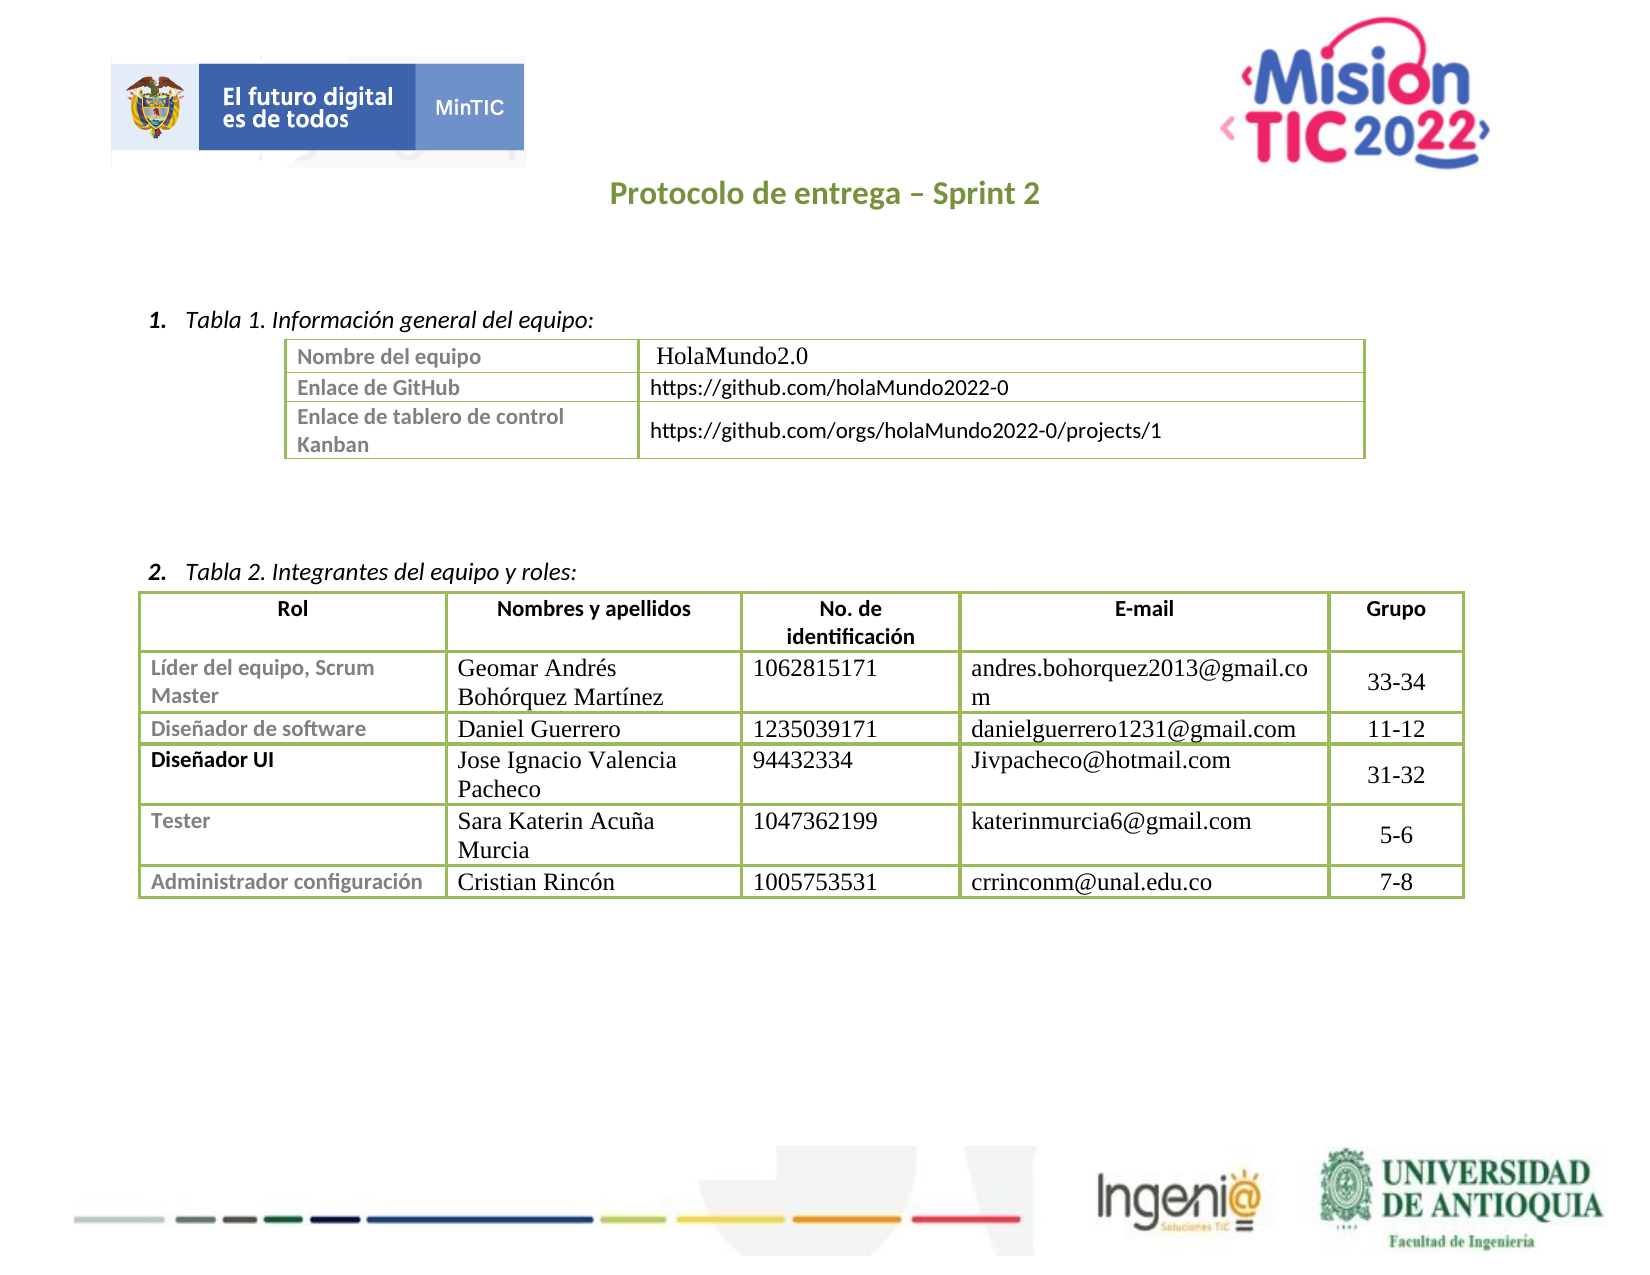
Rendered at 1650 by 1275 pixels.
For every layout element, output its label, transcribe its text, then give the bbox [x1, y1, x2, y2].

table_cell 94432334 [743, 746, 958, 803]
table_header E-mail [962, 594, 1327, 650]
table_cell Administrador configuración [141, 867, 445, 896]
table_header Grupo [1331, 594, 1462, 650]
table_cell Sara Katerin Acuña Murcia [448, 806, 740, 864]
table_cell crrinconm@unal.edu.co [962, 867, 1327, 896]
table_cell katerinmurcia6@gmail.com [962, 806, 1327, 864]
table_cell 31-32 [1331, 746, 1462, 803]
table_cell 11-12 [1331, 714, 1462, 742]
table_cell Daniel Guerrero [448, 714, 740, 742]
table_cell Enlace de tablero de control Kanban [287, 402, 637, 458]
table_cell Jivpacheco@hotmail.com [962, 746, 1327, 803]
table_cell 1005753531 [743, 867, 958, 896]
table_cell 33-34 [1331, 653, 1462, 711]
table_cell 1047362199 [743, 806, 958, 864]
table_cell Geomar Andrés Bohórquez Martínez [448, 653, 740, 711]
table_cell 5-6 [1331, 806, 1462, 864]
table_cell Cristian Rincón [448, 867, 740, 896]
text Protocolo de entrega – Sprint 2 [148, 172, 1502, 212]
table_cell danielguerrero1231@gmail.com [962, 714, 1327, 742]
table_cell https://github.com/holaMundo2022-0 [640, 373, 1363, 401]
picture [73, 1146, 1609, 1256]
table_cell https://github.com/orgs/holaMundo2022-0/projects/1 [640, 402, 1363, 458]
table_cell andres.bohorquez2013@gmail.com [962, 653, 1327, 711]
table_cell Enlace de GitHub [287, 373, 637, 401]
table_cell 1062815171 [743, 653, 958, 711]
table_header No. de identificación [743, 594, 958, 650]
picture [1209, 14, 1503, 172]
table_header Nombres y apellidos [448, 594, 740, 650]
table_cell Diseñador UI [141, 746, 445, 803]
list Tabla 1. Información general del equipo: [148, 304, 1502, 334]
table_header Rol [141, 594, 445, 650]
table_cell 7-8 [1331, 867, 1462, 896]
table_header Nombre del equipo [287, 340, 637, 372]
table_cell Diseñador de software [141, 714, 445, 742]
table_cell Tester [141, 806, 445, 864]
table_cell 1235039171 [743, 714, 958, 742]
table_cell Jose Ignacio Valencia Pacheco [448, 746, 740, 803]
picture [111, 56, 527, 168]
table_cell Líder del equipo, Scrum Master [141, 653, 445, 711]
table_header HolaMundo2.0 [640, 340, 1363, 372]
list Tabla 2. Integrantes del equipo y roles: [148, 556, 1502, 586]
